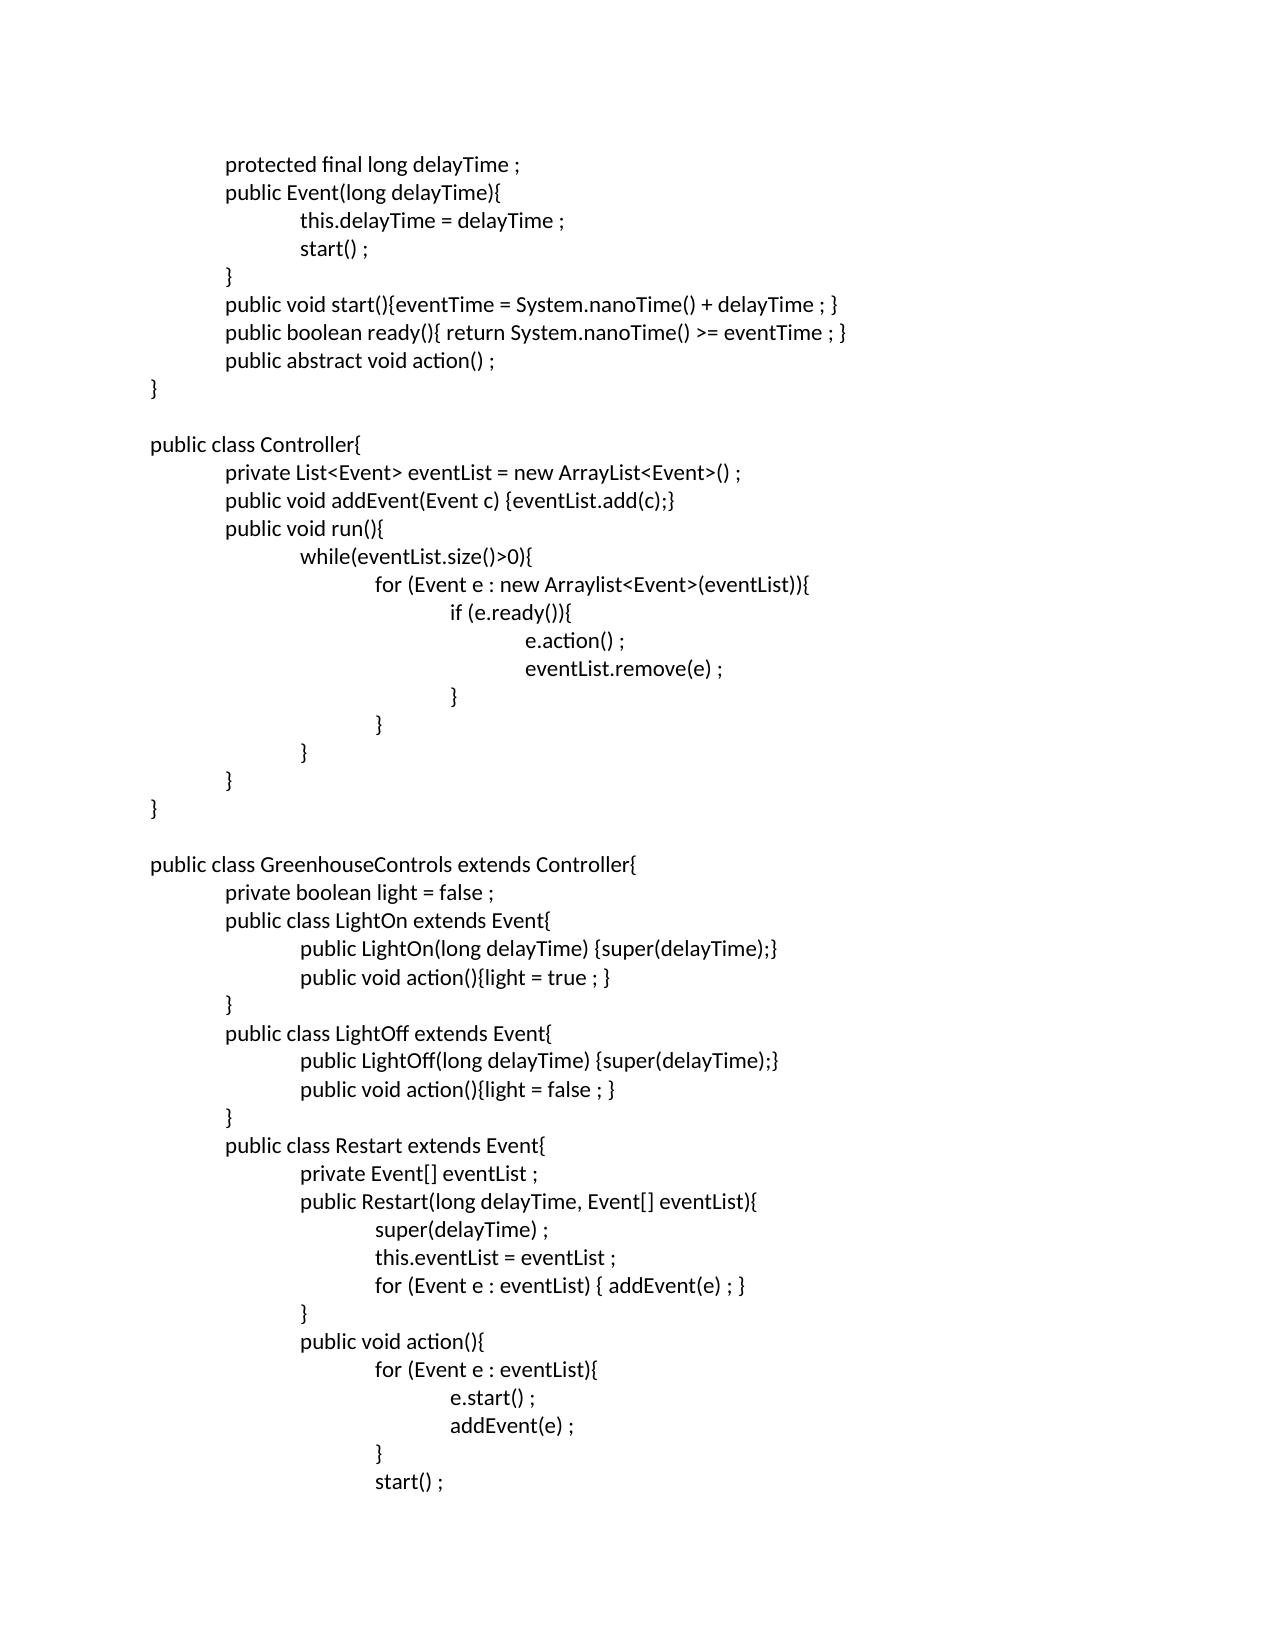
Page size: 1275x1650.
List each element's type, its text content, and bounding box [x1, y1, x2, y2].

text } [150, 682, 1125, 710]
text protected final long delayTime ; [150, 150, 1125, 178]
text public class LightOff extends Event{ [150, 1019, 1125, 1047]
text public LightOn(long delayTime) {super(delayTime);} [150, 934, 1125, 963]
text private List<Event> eventList = new ArrayList<Event>() ; [150, 458, 1125, 486]
text } [150, 262, 1125, 290]
text public class Restart extends Event{ [150, 1131, 1125, 1159]
text } [150, 374, 1125, 402]
text private boolean light = false ; [150, 878, 1125, 907]
text private Event[] eventList ; [150, 1159, 1125, 1187]
text public void addEvent(Event c) {eventList.add(c);} [150, 486, 1125, 514]
text public class Controller{ [150, 430, 1125, 458]
text for (Event e : new Arraylist<Event>(eventList)){ [150, 570, 1125, 598]
text public void action(){light = false ; } [150, 1075, 1125, 1103]
text } [150, 1103, 1125, 1131]
text this.eventList = eventList ; [150, 1243, 1125, 1271]
text public boolean ready(){ return System.nanoTime() >= eventTime ; } [150, 318, 1125, 346]
text for (Event e : eventList) { addEvent(e) ; } [150, 1271, 1125, 1299]
text start() ; [150, 234, 1125, 262]
text public abstract void action() ; [150, 346, 1125, 374]
text } [150, 794, 1125, 822]
text } [150, 766, 1125, 794]
text } [150, 1299, 1125, 1327]
text public void action(){ [150, 1327, 1125, 1355]
text while(eventList.size()>0){ [150, 542, 1125, 570]
text } [150, 1439, 1125, 1467]
text public void run(){ [150, 514, 1125, 542]
text public class LightOn extends Event{ [150, 907, 1125, 934]
text start() ; [150, 1467, 1125, 1495]
text addEvent(e) ; [150, 1411, 1125, 1439]
text eventList.remove(e) ; [150, 654, 1125, 682]
text public void action(){light = true ; } [150, 963, 1125, 991]
text super(delayTime) ; [150, 1215, 1125, 1243]
text e.action() ; [150, 626, 1125, 654]
text if (e.ready()){ [150, 598, 1125, 626]
text public class GreenhouseControls extends Controller{ [150, 851, 1125, 878]
text this.delayTime = delayTime ; [150, 206, 1125, 234]
text } [150, 738, 1125, 766]
text for (Event e : eventList){ [150, 1355, 1125, 1383]
text public Restart(long delayTime, Event[] eventList){ [150, 1187, 1125, 1215]
text } [150, 991, 1125, 1019]
text public LightOff(long delayTime) {super(delayTime);} [150, 1047, 1125, 1075]
text public void start(){eventTime = System.nanoTime() + delayTime ; } [150, 290, 1125, 318]
text e.start() ; [150, 1383, 1125, 1411]
text } [150, 710, 1125, 738]
text public Event(long delayTime){ [150, 178, 1125, 206]
